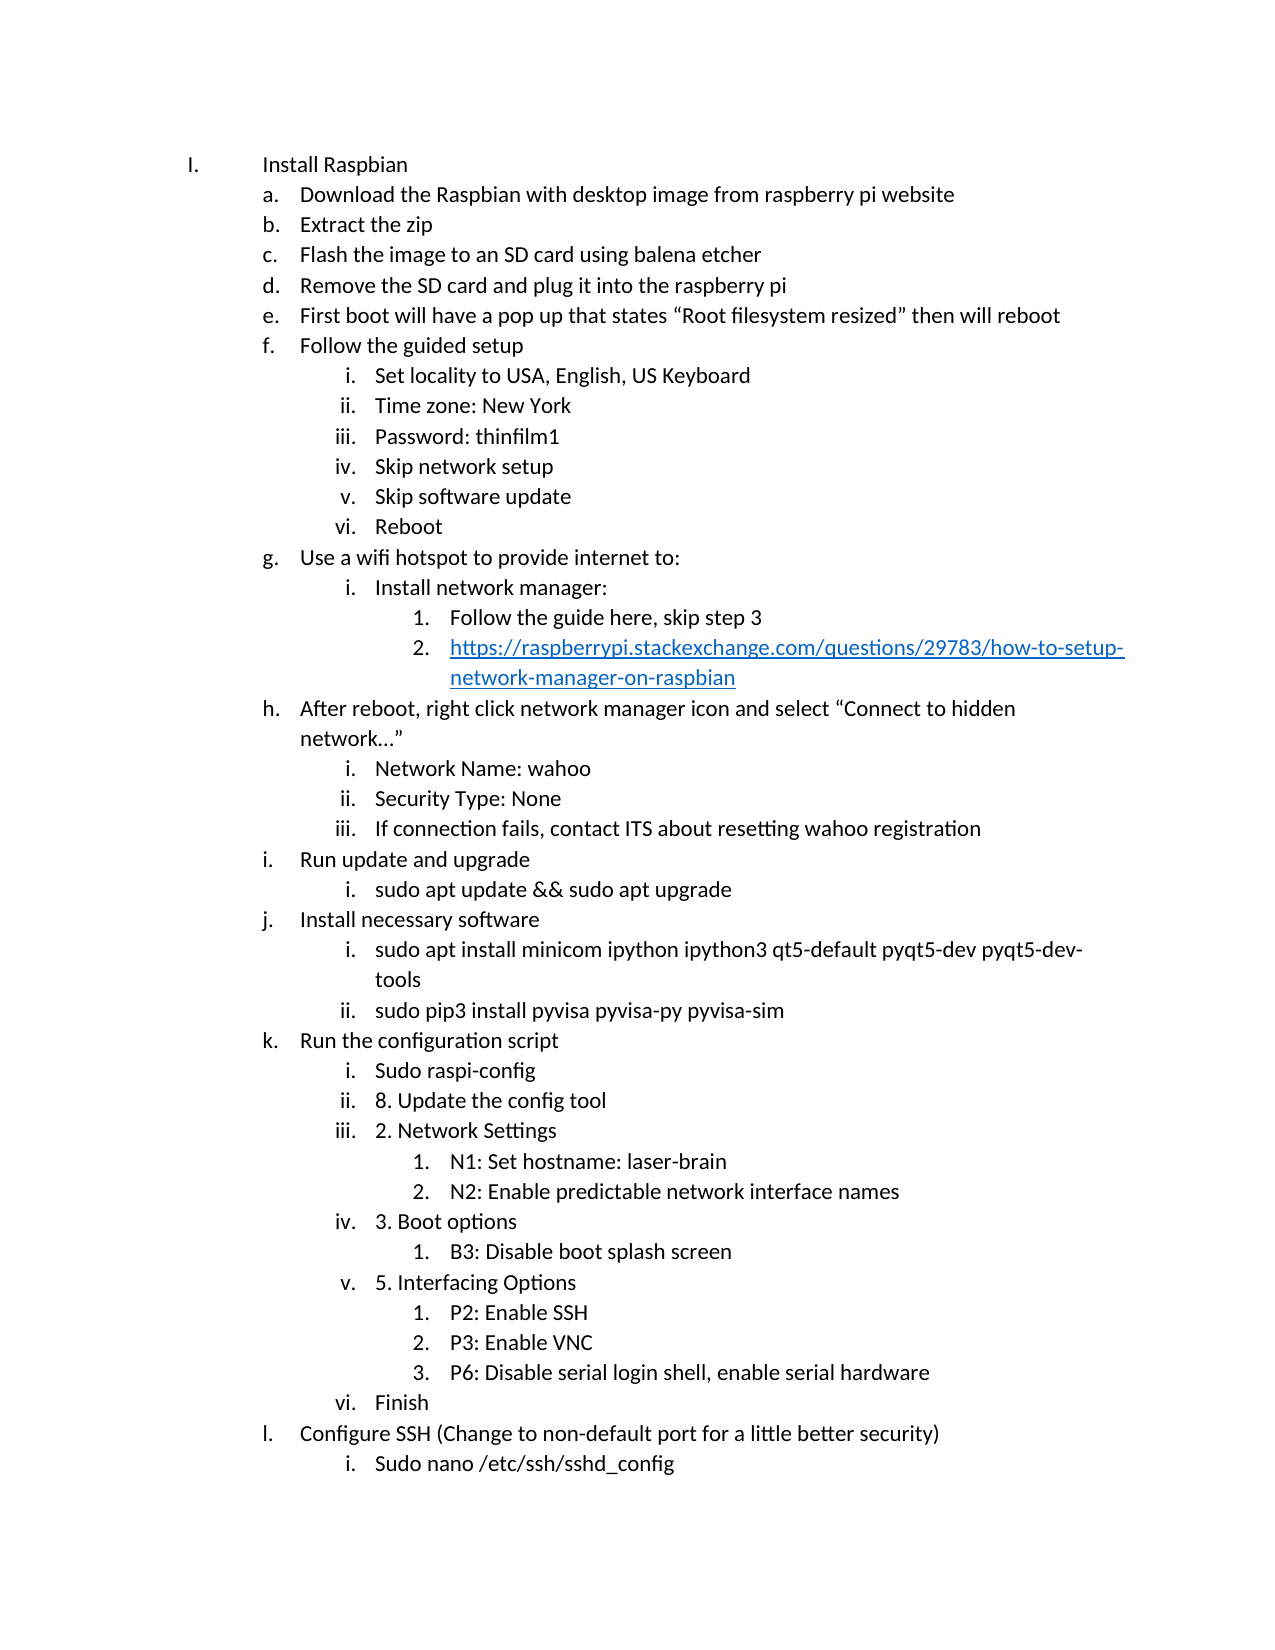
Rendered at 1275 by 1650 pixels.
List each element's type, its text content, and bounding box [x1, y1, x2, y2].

list Time zone: New York [356, 392, 1125, 420]
list N1: Set hostname: laser-brain [412, 1147, 1125, 1175]
list Download the Raspbian with desktop image from raspberry pi website [262, 180, 1125, 208]
list Remove the SD card and plug it into the raspberry pi [262, 271, 1125, 299]
list P2: Enable SSH [412, 1298, 1125, 1326]
list Follow the guided setup [262, 331, 1125, 359]
list 5. Interfacing Options [356, 1268, 1125, 1296]
list Run update and upgrade [262, 845, 1125, 873]
list If connection fails, contact ITS about resetting wahoo registration [356, 814, 1125, 843]
list 3. Boot options [356, 1207, 1125, 1235]
list Flash the image to an SD card using balena etcher [262, 241, 1125, 269]
list Password: thinfilm1 [356, 422, 1125, 450]
list Follow the guide here, skip step 3 [412, 603, 1125, 631]
list Finish [356, 1388, 1125, 1417]
list P6: Disable serial login shell, enable serial hardware [412, 1358, 1125, 1386]
list Reboot [356, 512, 1125, 541]
list Run the configuration script [262, 1026, 1125, 1054]
list B3: Disable boot splash screen [412, 1237, 1125, 1266]
list First boot will have a pop up that states “Root filesystem resized” then will reboot [262, 301, 1125, 329]
list N2: Enable predictable network interface names [412, 1177, 1125, 1205]
list Set locality to USA, English, US Keyboard [356, 361, 1125, 389]
list 2. Network Settings [356, 1117, 1125, 1145]
list https://raspberrypi.stackexchange.com/questions/29783/how-to-setup-network-manager-on-raspbian [412, 633, 1125, 692]
list Security Type: None [356, 784, 1125, 812]
list sudo apt update && sudo apt upgrade [356, 875, 1125, 903]
list Sudo nano /etc/ssh/sshd_config [356, 1449, 1125, 1477]
list sudo pip3 install pyvisa pyvisa-py pyvisa-sim [356, 996, 1125, 1024]
list Extract the zip [262, 210, 1125, 238]
list Install Raspbian [187, 150, 1125, 178]
list Install necessary software [262, 905, 1125, 933]
list P3: Enable VNC [412, 1328, 1125, 1356]
list Install network manager: [356, 573, 1125, 601]
list Skip software update [356, 482, 1125, 510]
list sudo apt install minicom ipython ipython3 qt5-default pyqt5-dev pyqt5-dev-tools [356, 935, 1125, 994]
list Network Name: wahoo [356, 754, 1125, 782]
list Use a wifi hotspot to provide internet to: [262, 543, 1125, 571]
list Configure SSH (Change to non-default port for a little better security) [262, 1419, 1125, 1447]
list Skip network setup [356, 452, 1125, 480]
list Sudo raspi-config [356, 1056, 1125, 1084]
list After reboot, right click network manager icon and select “Connect to hidden network…” [262, 694, 1125, 752]
list 8. Update the config tool [356, 1086, 1125, 1114]
